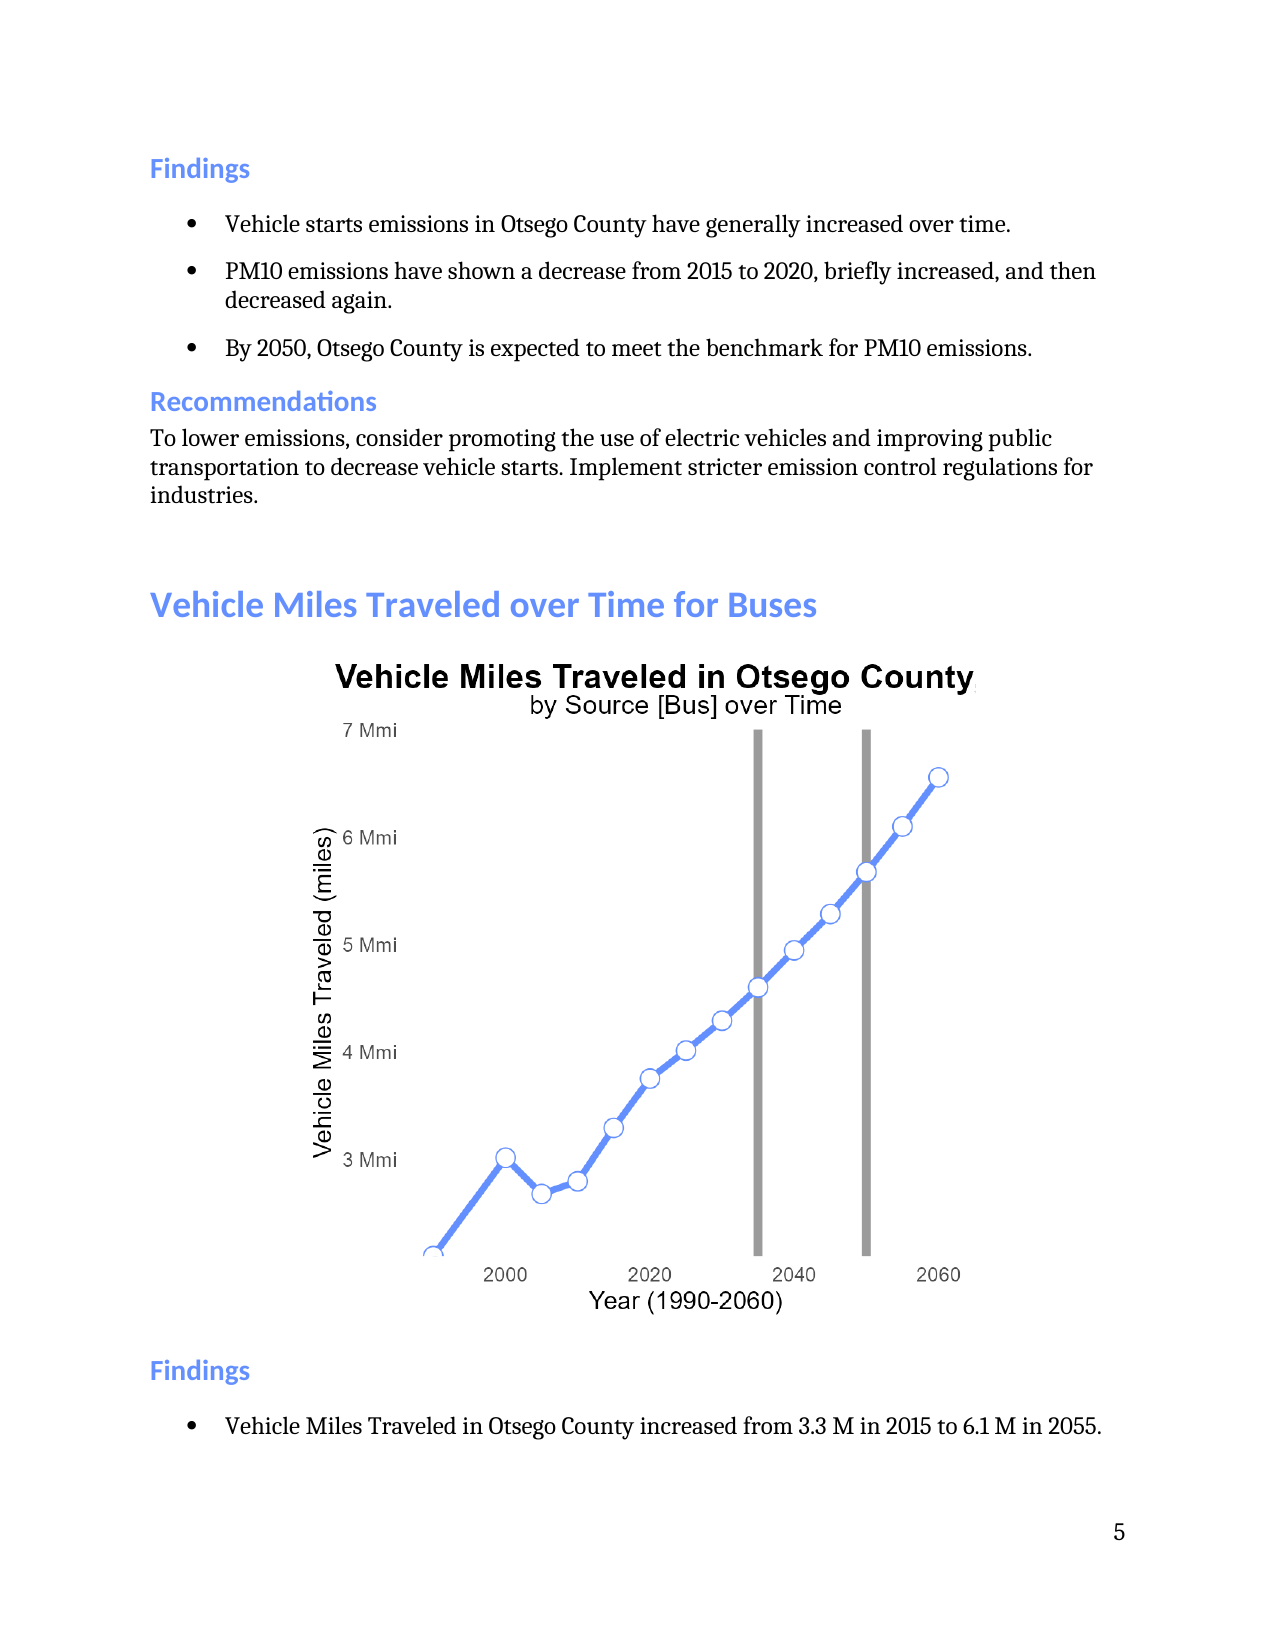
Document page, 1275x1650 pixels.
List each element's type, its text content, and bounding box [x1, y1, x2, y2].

subtitle Findings [150, 150, 1125, 186]
subtitle Recommendations [150, 383, 1125, 419]
text To lower emissions, consider promoting the use of electric vehicles and improving public transportation to decrease vehicle starts. Implement stricter emission control regulations for industries. [150, 424, 1125, 510]
text Vehicle starts emissions in Otsego County have generally increased over time. [187, 210, 1125, 238]
text PM10 emissions have shown a decrease from 2015 to 2020, briefly increased, and then decreased again. [187, 257, 1125, 315]
text Vehicle Miles Traveled in Otsego County increased from 3.3 M in 2015 to 6.1 M in 2055. [187, 1412, 1125, 1441]
subtitle Findings [150, 1352, 1125, 1388]
subtitle Vehicle Miles Traveled over Time for Buses [150, 581, 1125, 626]
text By 2050, Otsego County is expected to meet the benchmark for PM10 emissions. [187, 333, 1125, 362]
picture [300, 652, 976, 1327]
